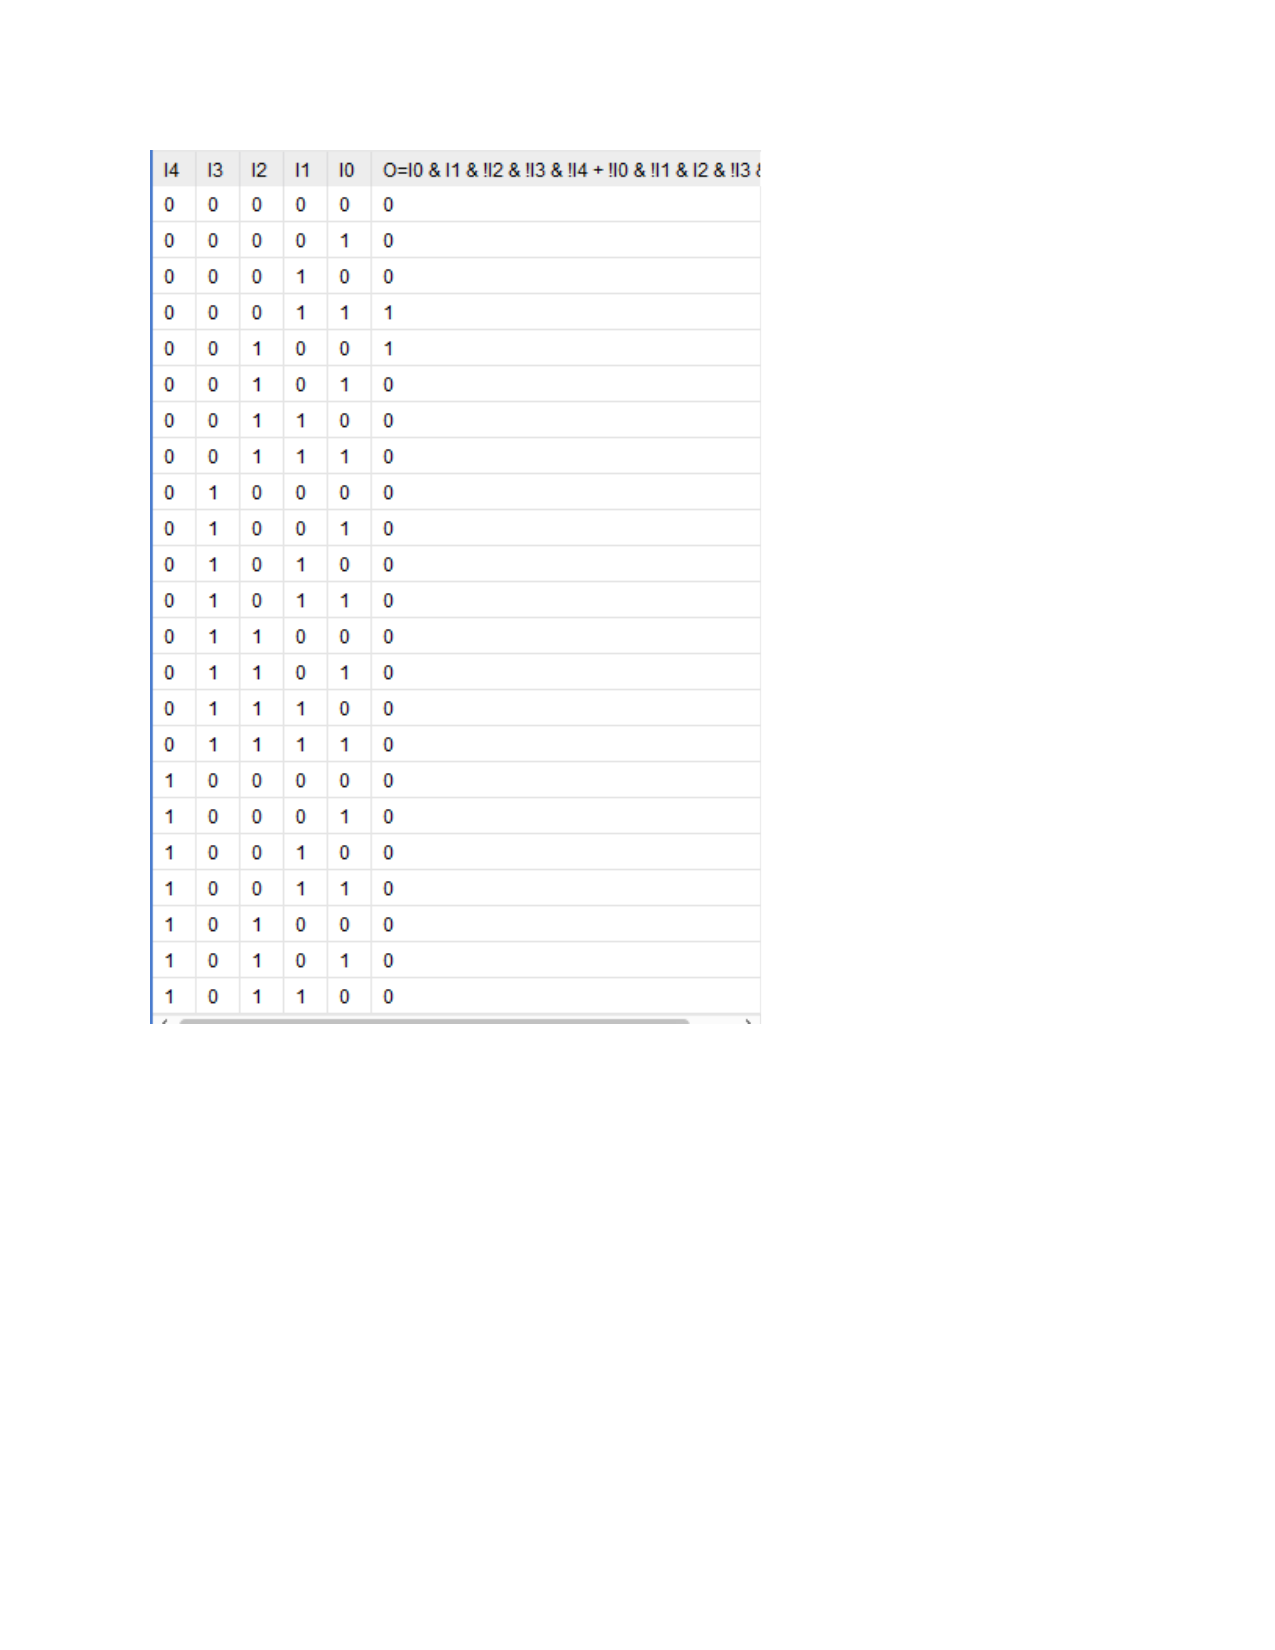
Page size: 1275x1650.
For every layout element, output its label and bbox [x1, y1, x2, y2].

picture [150, 150, 762, 1024]
